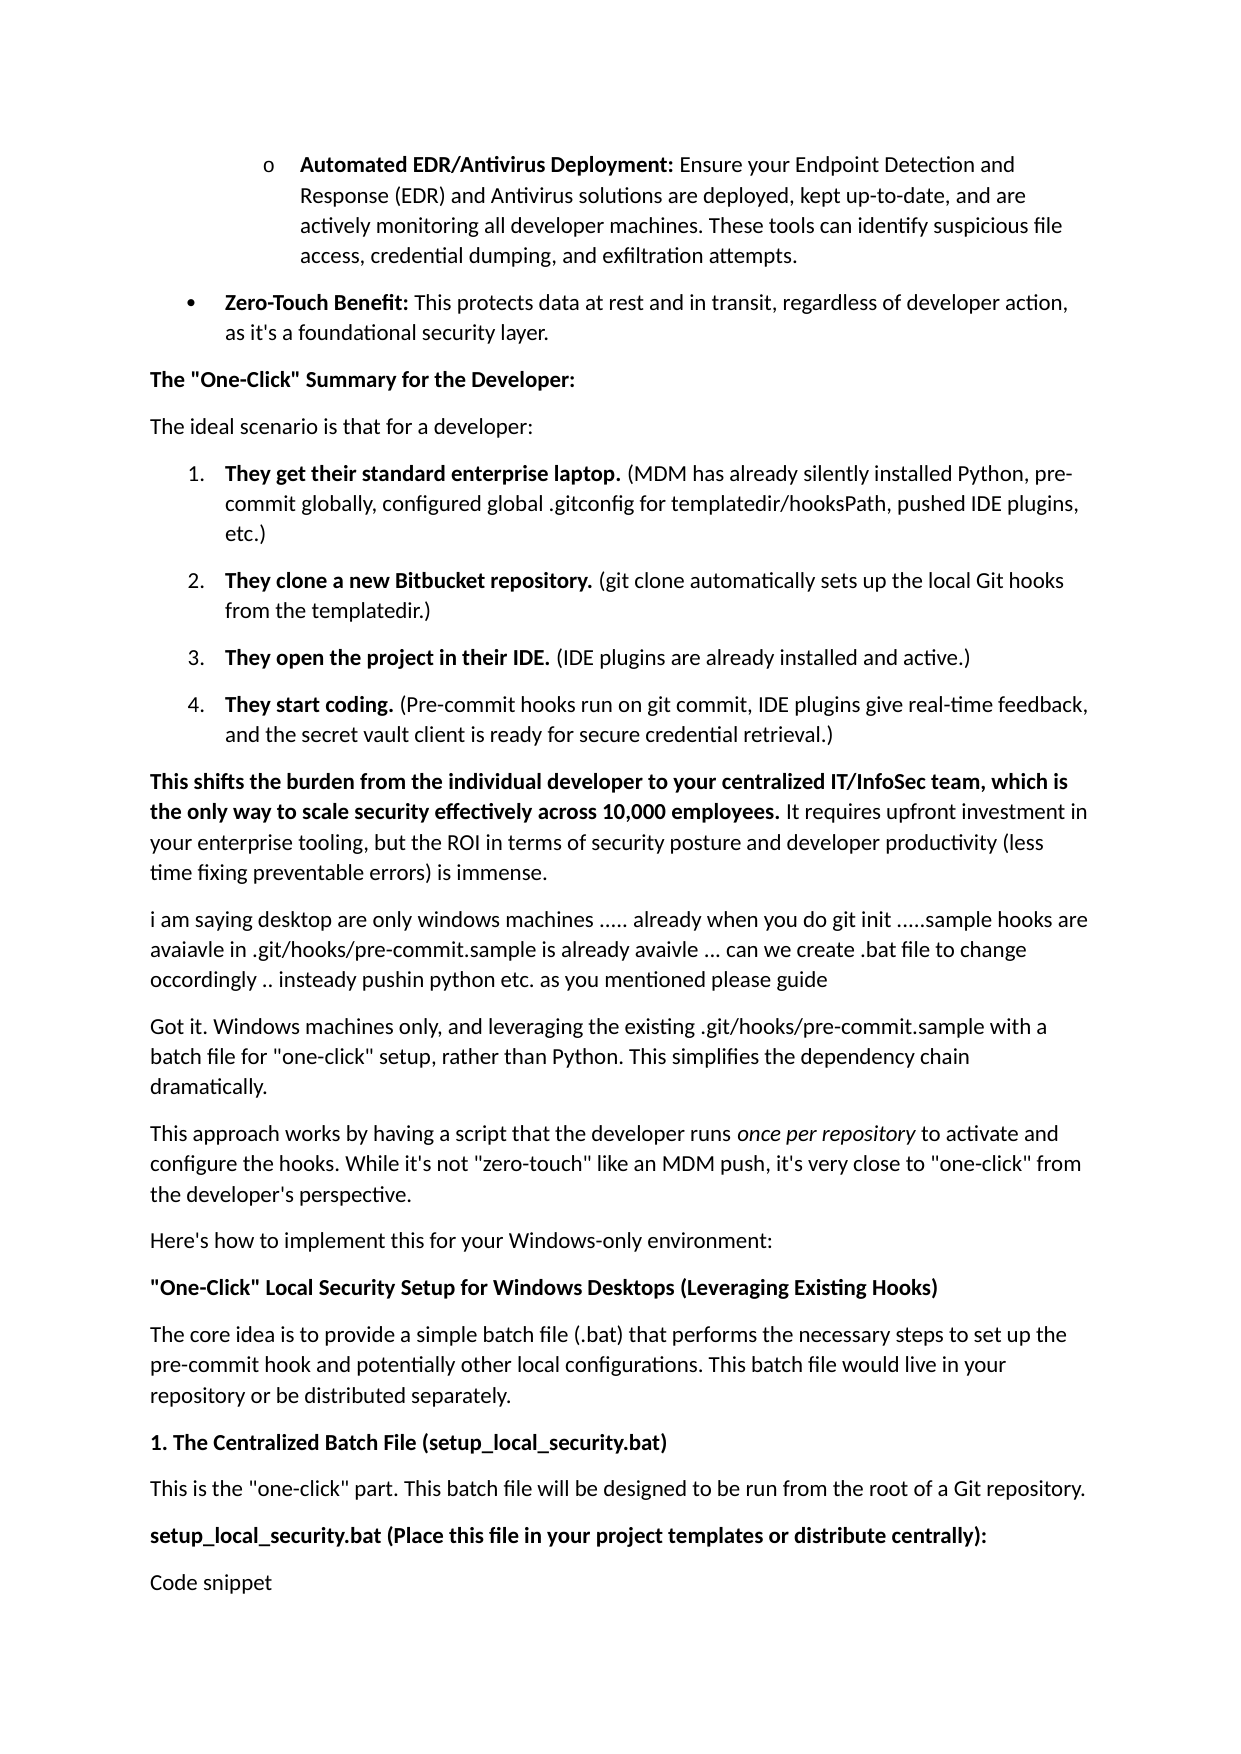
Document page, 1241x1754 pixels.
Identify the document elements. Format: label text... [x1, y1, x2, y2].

list They start coding. (Pre-commit hooks run on git commit, IDE plugins give real-time feedback, and the secret vault client is ready for secure credential retrieval.) [187, 690, 1090, 748]
text "One-Click" Local Security Setup for Windows Desktops (Leveraging Existing Hooks) [150, 1273, 1090, 1301]
list They get their standard enterprise laptop. (MDM has already silently installed Python, pre-commit globally, configured global .gitconfig for templatedir/hooksPath, pushed IDE plugins, etc.) [187, 459, 1090, 547]
text This is the "one-click" part. This batch file will be designed to be run from the root of a Git repository. [150, 1474, 1090, 1502]
text i am saying desktop are only windows machines ..... already when you do git init .....sample hooks are avaiavle in .git/hooks/pre-commit.sample is already avaivle ... can we create .bat file to change occordingly .. insteady pushin python etc. as you mentioned please guide [150, 905, 1090, 993]
text Code snippet [150, 1568, 1090, 1596]
text The ideal scenario is that for a developer: [150, 412, 1090, 440]
text The "One-Click" Summary for the Developer: [150, 365, 1090, 393]
text The core idea is to provide a simple batch file (.bat) that performs the necessary steps to set up the pre-commit hook and potentially other local configurations. This batch file would live in your repository or be distributed separately. [150, 1320, 1090, 1409]
text This approach works by having a script that the developer runs once per repository to activate and configure the hooks. While it's not "zero-touch" like an MDM push, it's very close to "one-click" from the developer's perspective. [150, 1119, 1090, 1208]
text 1. The Centralized Batch File (setup_local_security.bat) [150, 1428, 1090, 1456]
list They open the project in their IDE. (IDE plugins are already installed and active.) [187, 643, 1090, 671]
list Zero-Touch Benefit: This protects data at rest and in transit, regardless of developer action, as it's a foundational security layer. [187, 288, 1090, 346]
text setup_local_security.bat (Place this file in your project templates or distribute centrally): [150, 1521, 1090, 1549]
list They clone a new Bitbucket repository. (git clone automatically sets up the local Git hooks from the templatedir.) [187, 566, 1090, 624]
text This shifts the burden from the individual developer to your centralized IT/InfoSec team, which is the only way to scale security effectively across 10,000 employees. It requires upfront investment in your enterprise tooling, but the ROI in terms of security posture and developer productivity (less time fixing preventable errors) is immense. [150, 767, 1090, 886]
text Got it. Windows machines only, and leveraging the existing .git/hooks/pre-commit.sample with a batch file for "one-click" setup, rather than Python. This simplifies the dependency chain dramatically. [150, 1012, 1090, 1100]
text Here's how to implement this for your Windows-only environment: [150, 1227, 1090, 1254]
list Automated EDR/Antivirus Deployment: Ensure your Endpoint Detection and Response (EDR) and Antivirus solutions are deployed, kept up-to-date, and are actively monitoring all developer machines. These tools can identify suspicious file access, credential dumping, and exfiltration attempts. [262, 150, 1090, 269]
